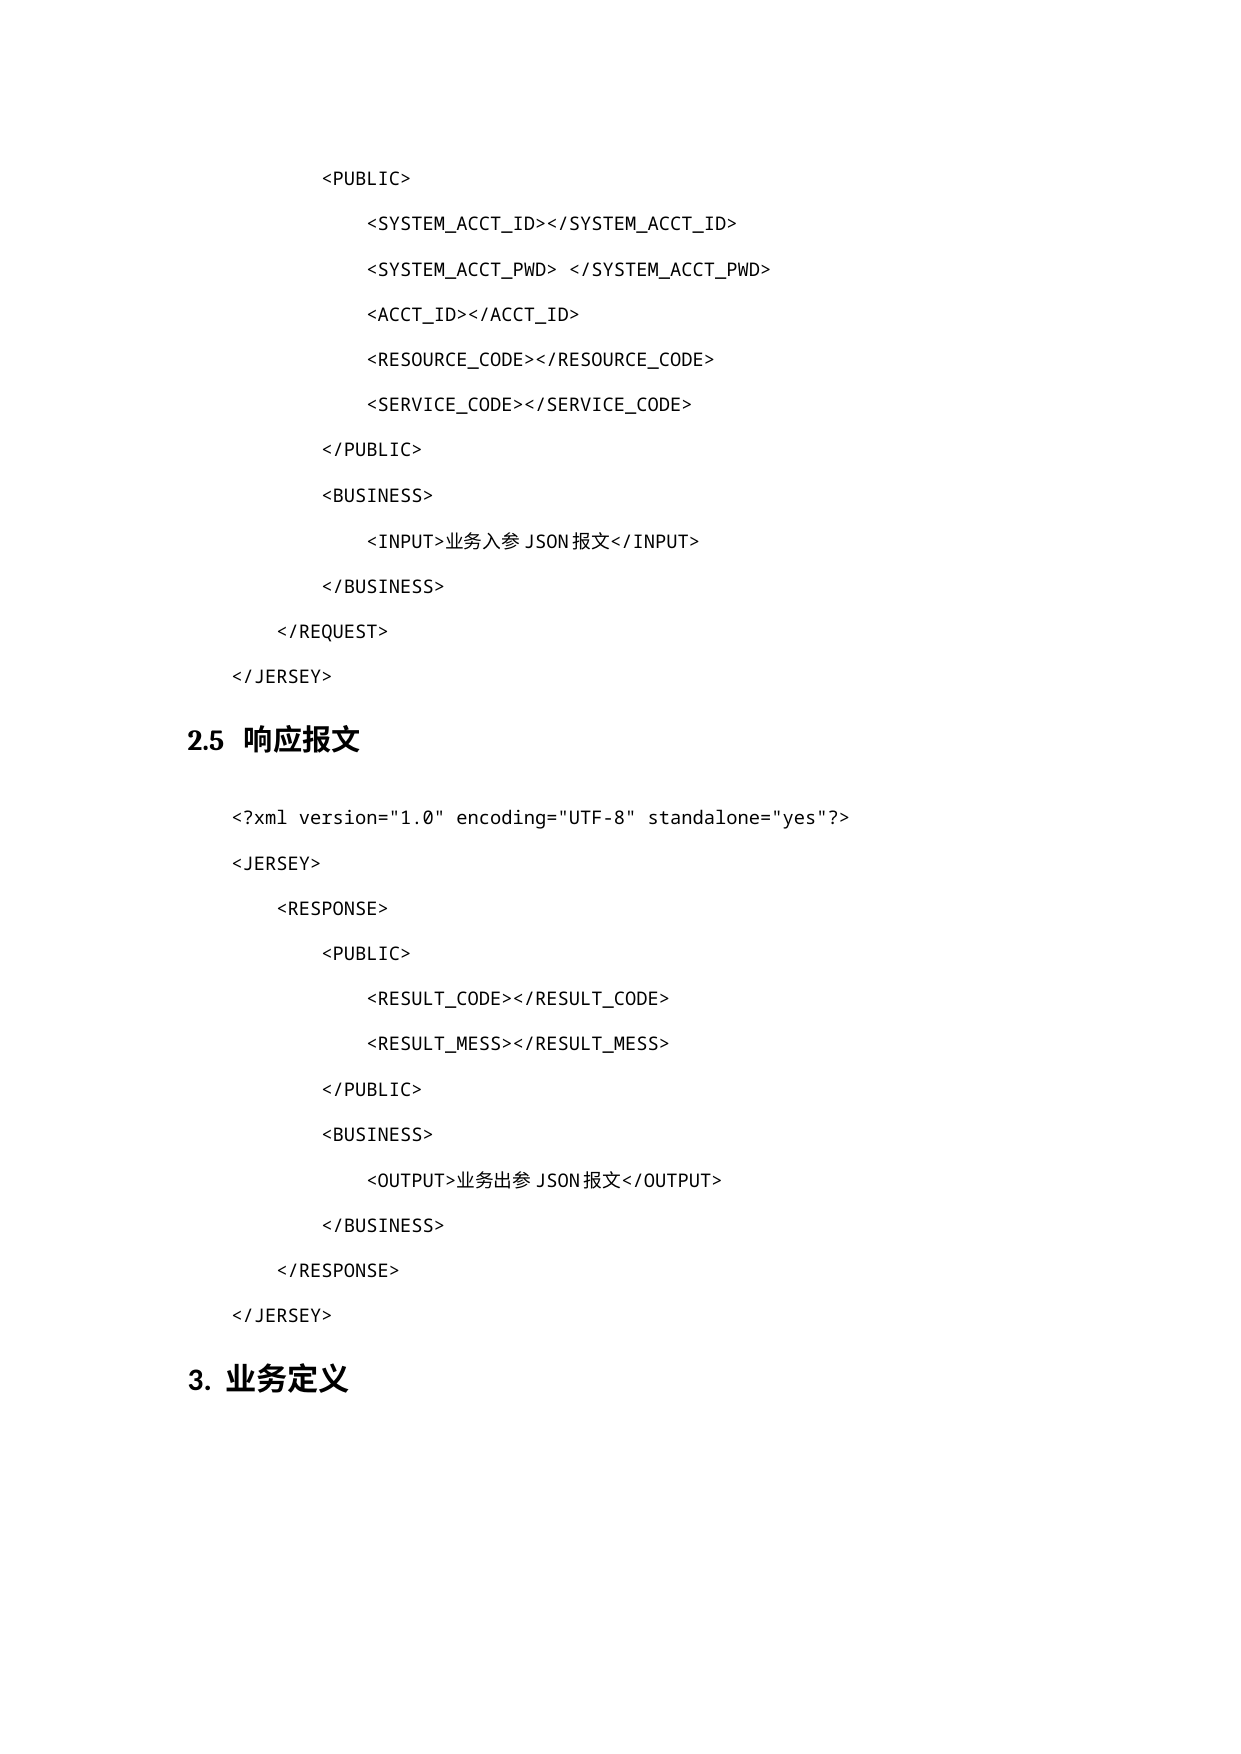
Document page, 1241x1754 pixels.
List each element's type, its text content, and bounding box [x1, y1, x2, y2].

text <PUBLIC> [231, 162, 1053, 194]
text <OUTPUT>业务出参JSON报文</OUTPUT> [231, 1163, 1053, 1195]
text <SERVICE_CODE></SERVICE_CODE> [231, 388, 1053, 421]
text </RESPONSE> [231, 1254, 1053, 1287]
text <BUSINESS> [231, 478, 1053, 511]
text <RESPONSE> [231, 892, 1053, 924]
subtitle 业务定义 [187, 1344, 1053, 1409]
text <JERSEY> [231, 846, 1053, 879]
subtitle 响应报文 [187, 705, 1053, 770]
text <PUBLIC> [231, 937, 1053, 969]
text <RESULT_CODE></RESULT_CODE> [231, 982, 1053, 1014]
text </JERSEY> [231, 1299, 1053, 1332]
text <SYSTEM_ACCT_PWD> </SYSTEM_ACCT_PWD> [231, 252, 1053, 285]
text <INPUT>业务入参JSON报文</INPUT> [231, 524, 1053, 556]
text <SYSTEM_ACCT_ID></SYSTEM_ACCT_ID> [231, 207, 1053, 240]
text <RESULT_MESS></RESULT_MESS> [231, 1027, 1053, 1060]
text </BUSINESS> [231, 1209, 1053, 1241]
text <?xml version="1.0" encoding="UTF-8" standalone="yes"?> [231, 801, 1053, 834]
text <RESOURCE_CODE></RESOURCE_CODE> [231, 343, 1053, 375]
text </REQUEST> [231, 615, 1053, 647]
text </BUSINESS> [231, 570, 1053, 602]
text </PUBLIC> [231, 1072, 1053, 1105]
text <BUSINESS> [231, 1118, 1053, 1150]
text <ACCT_ID></ACCT_ID> [231, 298, 1053, 330]
text </PUBLIC> [231, 433, 1053, 466]
text </JERSEY> [231, 660, 1053, 693]
